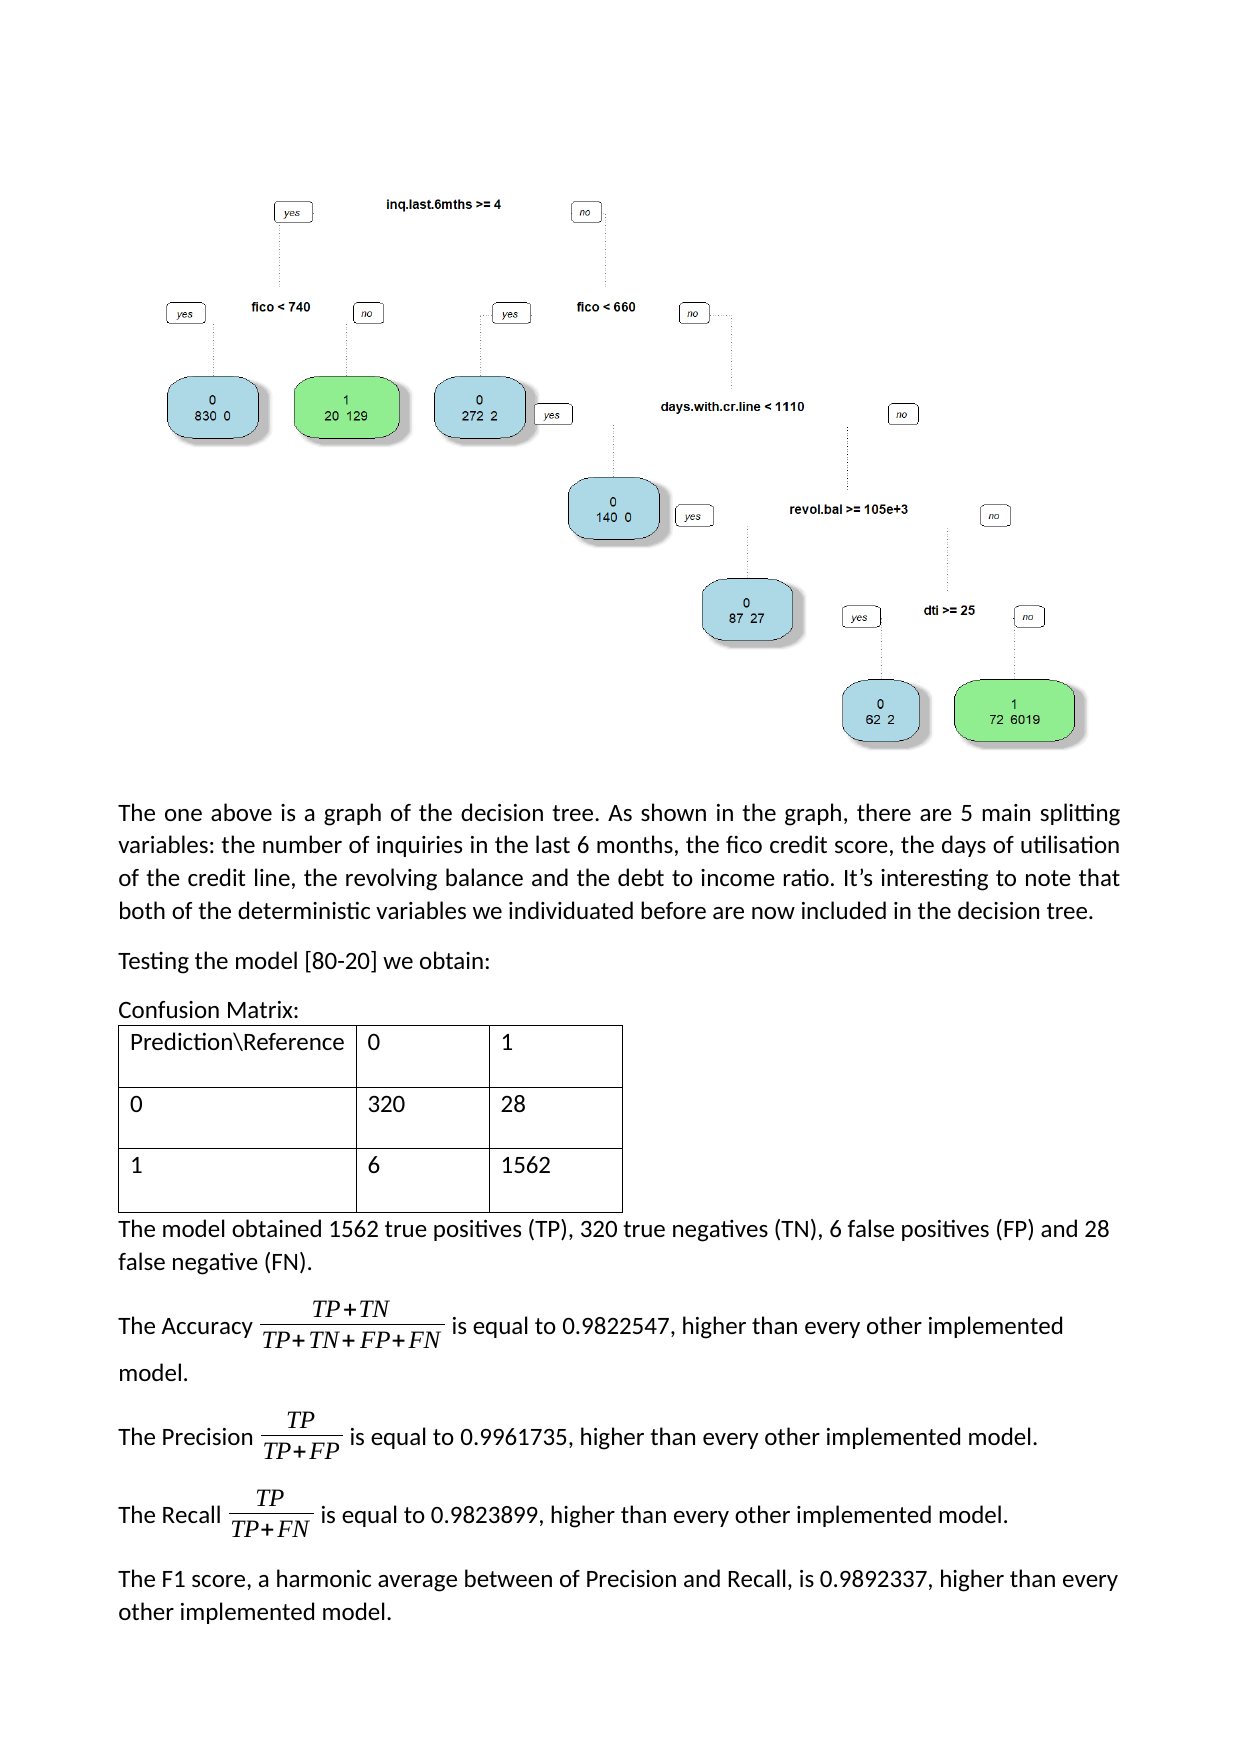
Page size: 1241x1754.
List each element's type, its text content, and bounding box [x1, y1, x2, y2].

table_header Prediction\Reference [119, 1026, 356, 1087]
table_header 0 [357, 1026, 489, 1087]
text The Precision is equal to 0.9961735, higher than every other implemented model. [118, 1407, 1122, 1466]
text Testing the model [80-20] we obtain: [118, 945, 1122, 976]
text The one above is a graph of the decision tree. As shown in the graph, there are 5 main splitting variables: the number of inquiries in the last 6 months, the fico credit score, the days of utilisation of the credit line, the revolving balance and the debt to income ratio. It’s interesting to note that both of the deterministic variables we individuated before are now included in the decision tree. [118, 797, 1122, 926]
table_cell 320 [357, 1088, 489, 1148]
text The Recall is equal to 0.9823899, higher than every other implemented model. [118, 1485, 1122, 1544]
text The F1 score, a harmonic average between of Precision and Recall, is 0.9892337, higher than every other implemented model. [118, 1563, 1122, 1626]
table_cell 6 [357, 1149, 489, 1212]
picture [118, 147, 1122, 778]
table_cell 1562 [490, 1149, 622, 1212]
text Confusion Matrix: [118, 995, 1122, 1025]
table_header 1 [490, 1026, 622, 1087]
table_cell 1 [119, 1149, 356, 1212]
text The Accuracy is equal to 0.9822547, higher than every other implemented model. [118, 1296, 1122, 1388]
table_cell 0 [119, 1088, 356, 1148]
table_cell 28 [490, 1088, 622, 1148]
text The model obtained 1562 true positives (TP), 320 true negatives (TN), 6 false positives (FP) and 28 false negative (FN). [118, 1213, 1122, 1277]
